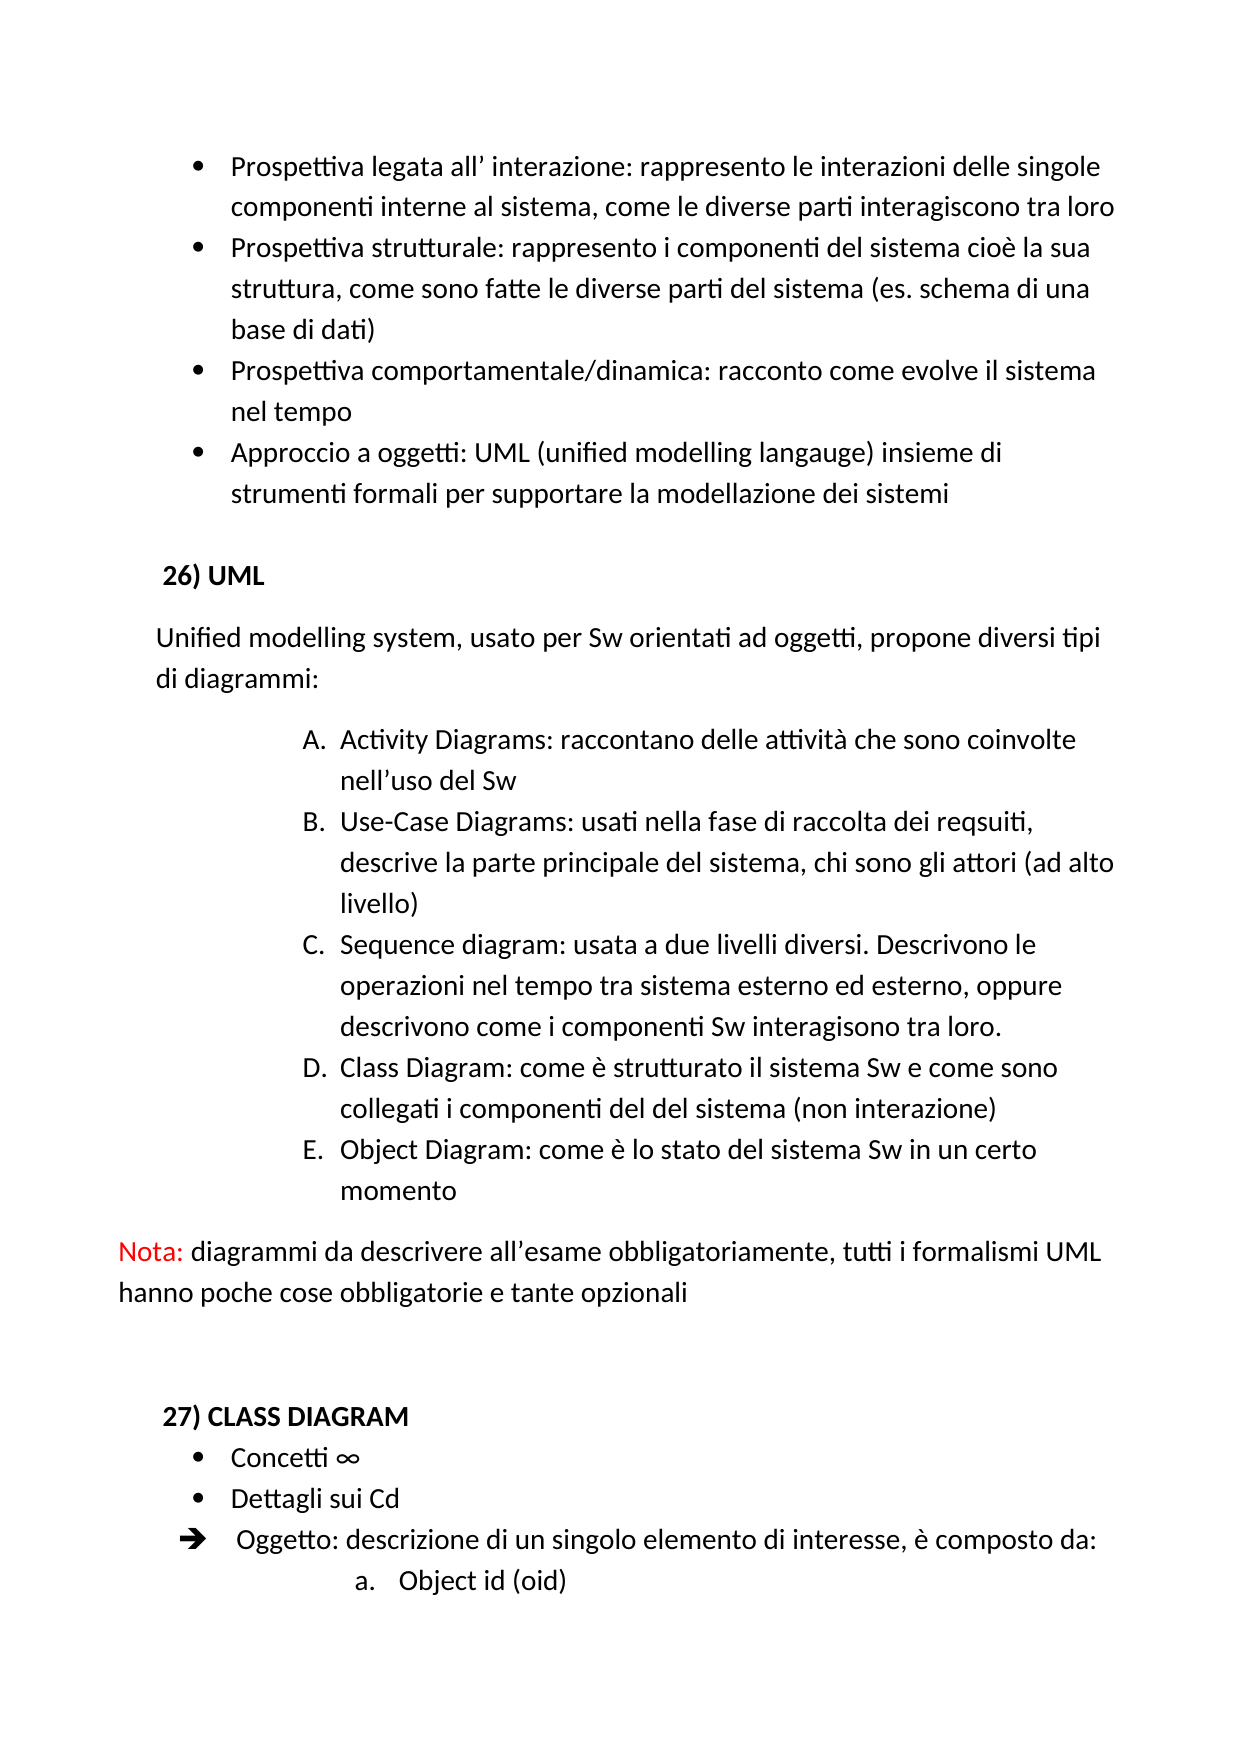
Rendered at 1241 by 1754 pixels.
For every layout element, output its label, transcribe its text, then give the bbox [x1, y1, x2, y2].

list Dettagli sui Cd [193, 1480, 1122, 1516]
list UML [162, 557, 1122, 593]
list Activity Diagrams: raccontano delle attività che sono coinvolte nell’uso del Sw [302, 721, 1122, 798]
list Sequence diagram: usata a due livelli diversi. Descrivono le operazioni nel tempo tra sistema esterno ed esterno, oppure descrivono come i componenti Sw interagisono tra loro. [302, 926, 1122, 1044]
list Class Diagram: come è strutturato il sistema Sw e come sono collegati i componenti del del sistema (non interazione) [302, 1049, 1122, 1126]
list Object Diagram: come è lo stato del sistema Sw in un certo momento [302, 1131, 1122, 1207]
list Prospettiva strutturale: rappresento i componenti del sistema cioè la sua struttura, come sono fatte le diverse parti del sistema (es. schema di una base di dati) [193, 229, 1122, 347]
list Object id (oid) [354, 1562, 1122, 1597]
list CLASS DIAGRAM [162, 1398, 1122, 1434]
list Prospettiva legata all’ interazione: rappresento le interazioni delle singole componenti interne al sistema, come le diverse parti interagiscono tra loro [193, 148, 1122, 224]
list Prospettiva comportamentale/dinamica: racconto come evolve il sistema nel tempo [193, 352, 1122, 429]
list Use-Case Diagrams: usati nella fase di raccolta dei reqsuiti, descrive la parte principale del sistema, chi sono gli attori (ad alto livello) [302, 803, 1122, 921]
text Unified modelling system, usato per Sw orientati ad oggetti, propone diversi tipi di diagrammi: [156, 619, 1122, 695]
list Oggetto: descrizione di un singolo elemento di interesse, è composto da: [177, 1521, 1122, 1556]
list Concetti ∞ [193, 1439, 1122, 1474]
list Approccio a oggetti: UML (unified modelling langauge) insieme di strumenti formali per supportare la modellazione dei sistemi [193, 434, 1122, 511]
text Nota: diagrammi da descrivere all’esame obbligatoriamente, tutti i formalismi UML hanno poche cose obbligatorie e tante opzionali [118, 1233, 1122, 1310]
